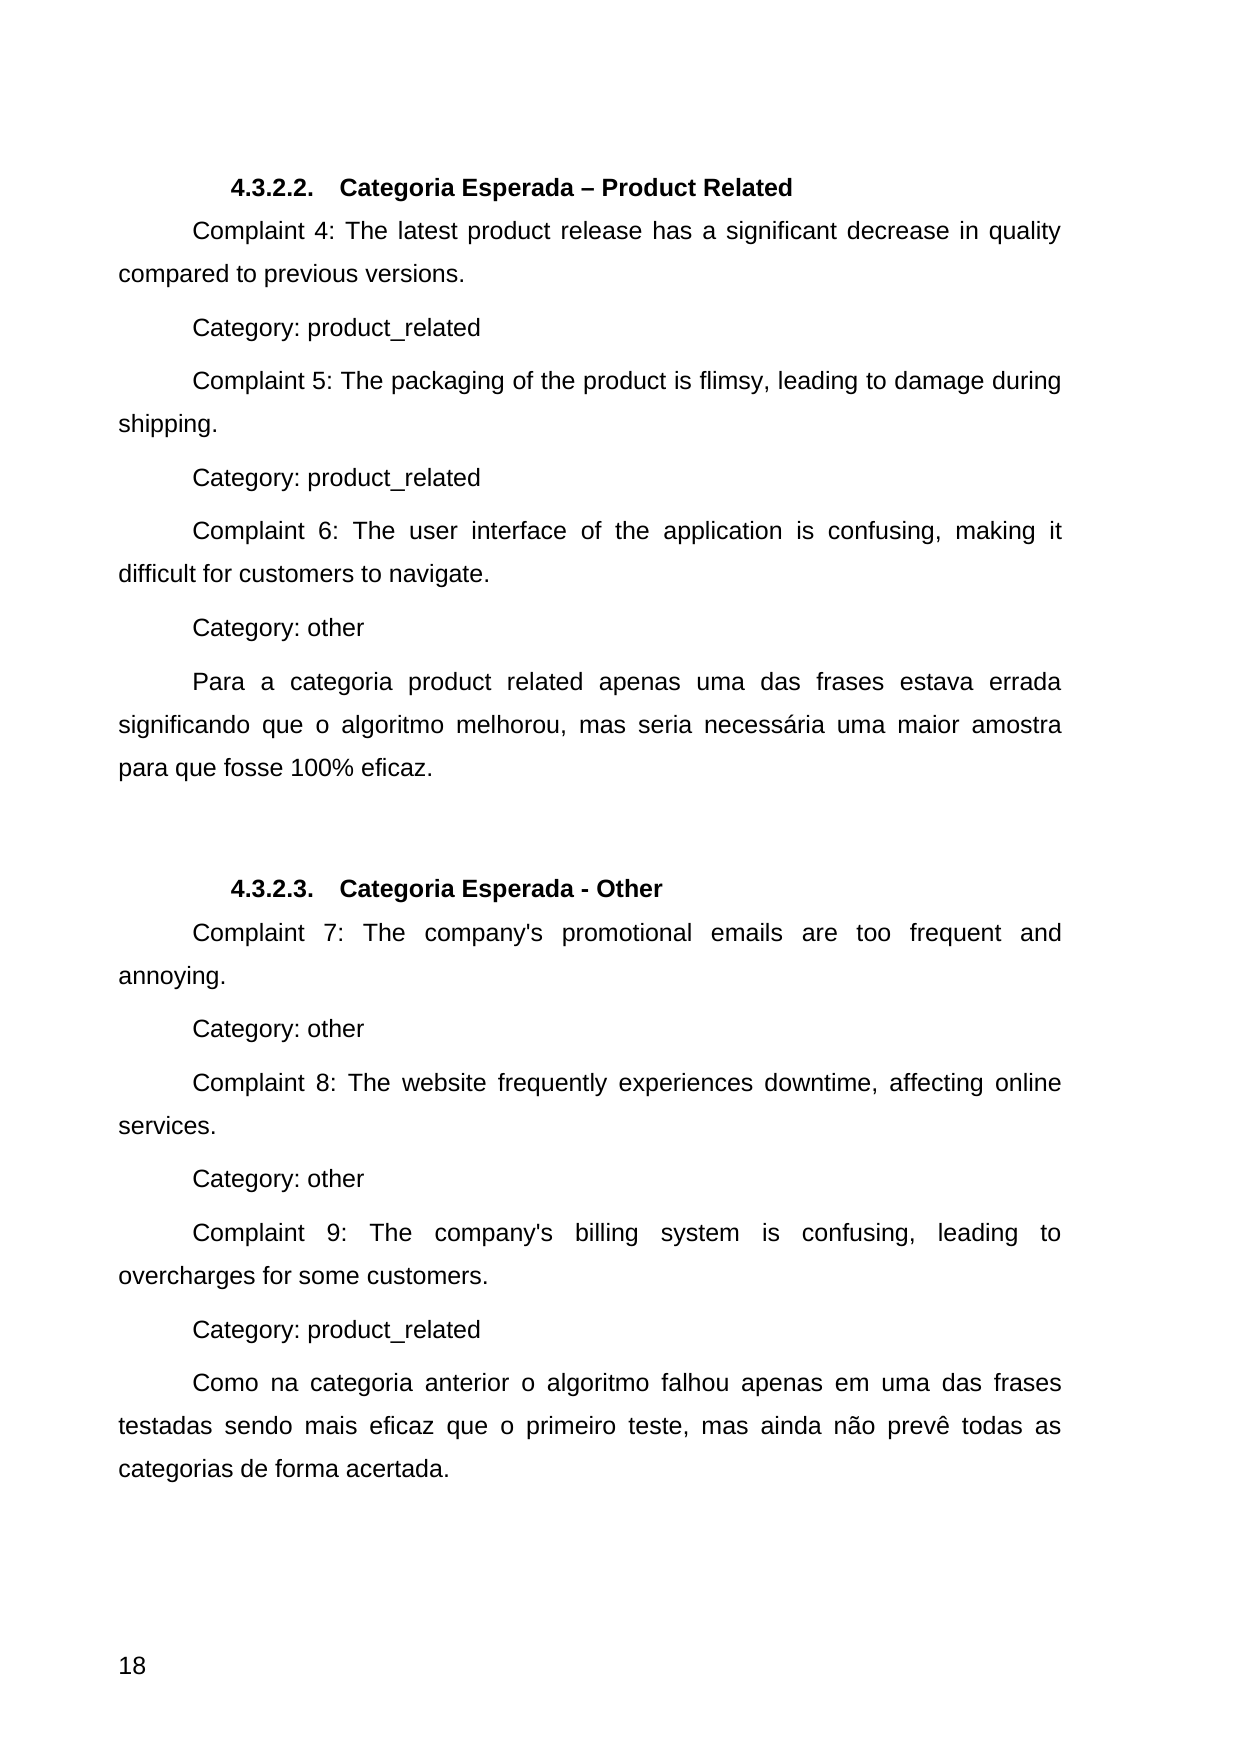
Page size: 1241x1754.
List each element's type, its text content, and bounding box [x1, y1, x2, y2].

text Complaint 4: The latest product release has a significant decrease in quality compared to previous versions. [118, 216, 1063, 288]
text Category: other [118, 1014, 1063, 1043]
text Para a categoria product related apenas uma das frases estava errada significando que o algoritmo melhorou, mas seria necessária uma maior amostra para que fosse 100% eficaz. [118, 666, 1063, 781]
text Complaint 7: The company's promotional emails are too frequent and annoying. [118, 917, 1063, 989]
subtitle Categoria Esperada – Product Related [231, 173, 1063, 201]
text Complaint 9: The company's billing system is confusing, leading to overcharges for some customers. [118, 1218, 1063, 1290]
text Category: product_related [118, 312, 1063, 341]
text Como na categoria anterior o algoritmo falhou apenas em uma das frases testadas sendo mais eficaz que o primeiro teste, mas ainda não prevê todas as categorias de forma acertada. [118, 1368, 1063, 1483]
text Complaint 8: The website frequently experiences downtime, affecting online services. [118, 1068, 1063, 1139]
text Complaint 5: The packaging of the product is flimsy, leading to damage during shipping. [118, 366, 1063, 438]
subtitle Categoria Esperada - Other [231, 874, 1063, 903]
text Category: product_related [118, 463, 1063, 491]
text Complaint 6: The user interface of the application is confusing, making it difficult for customers to navigate. [118, 516, 1063, 588]
text Category: other [118, 613, 1063, 642]
text Category: other [118, 1164, 1063, 1193]
text Category: product_related [118, 1314, 1063, 1343]
